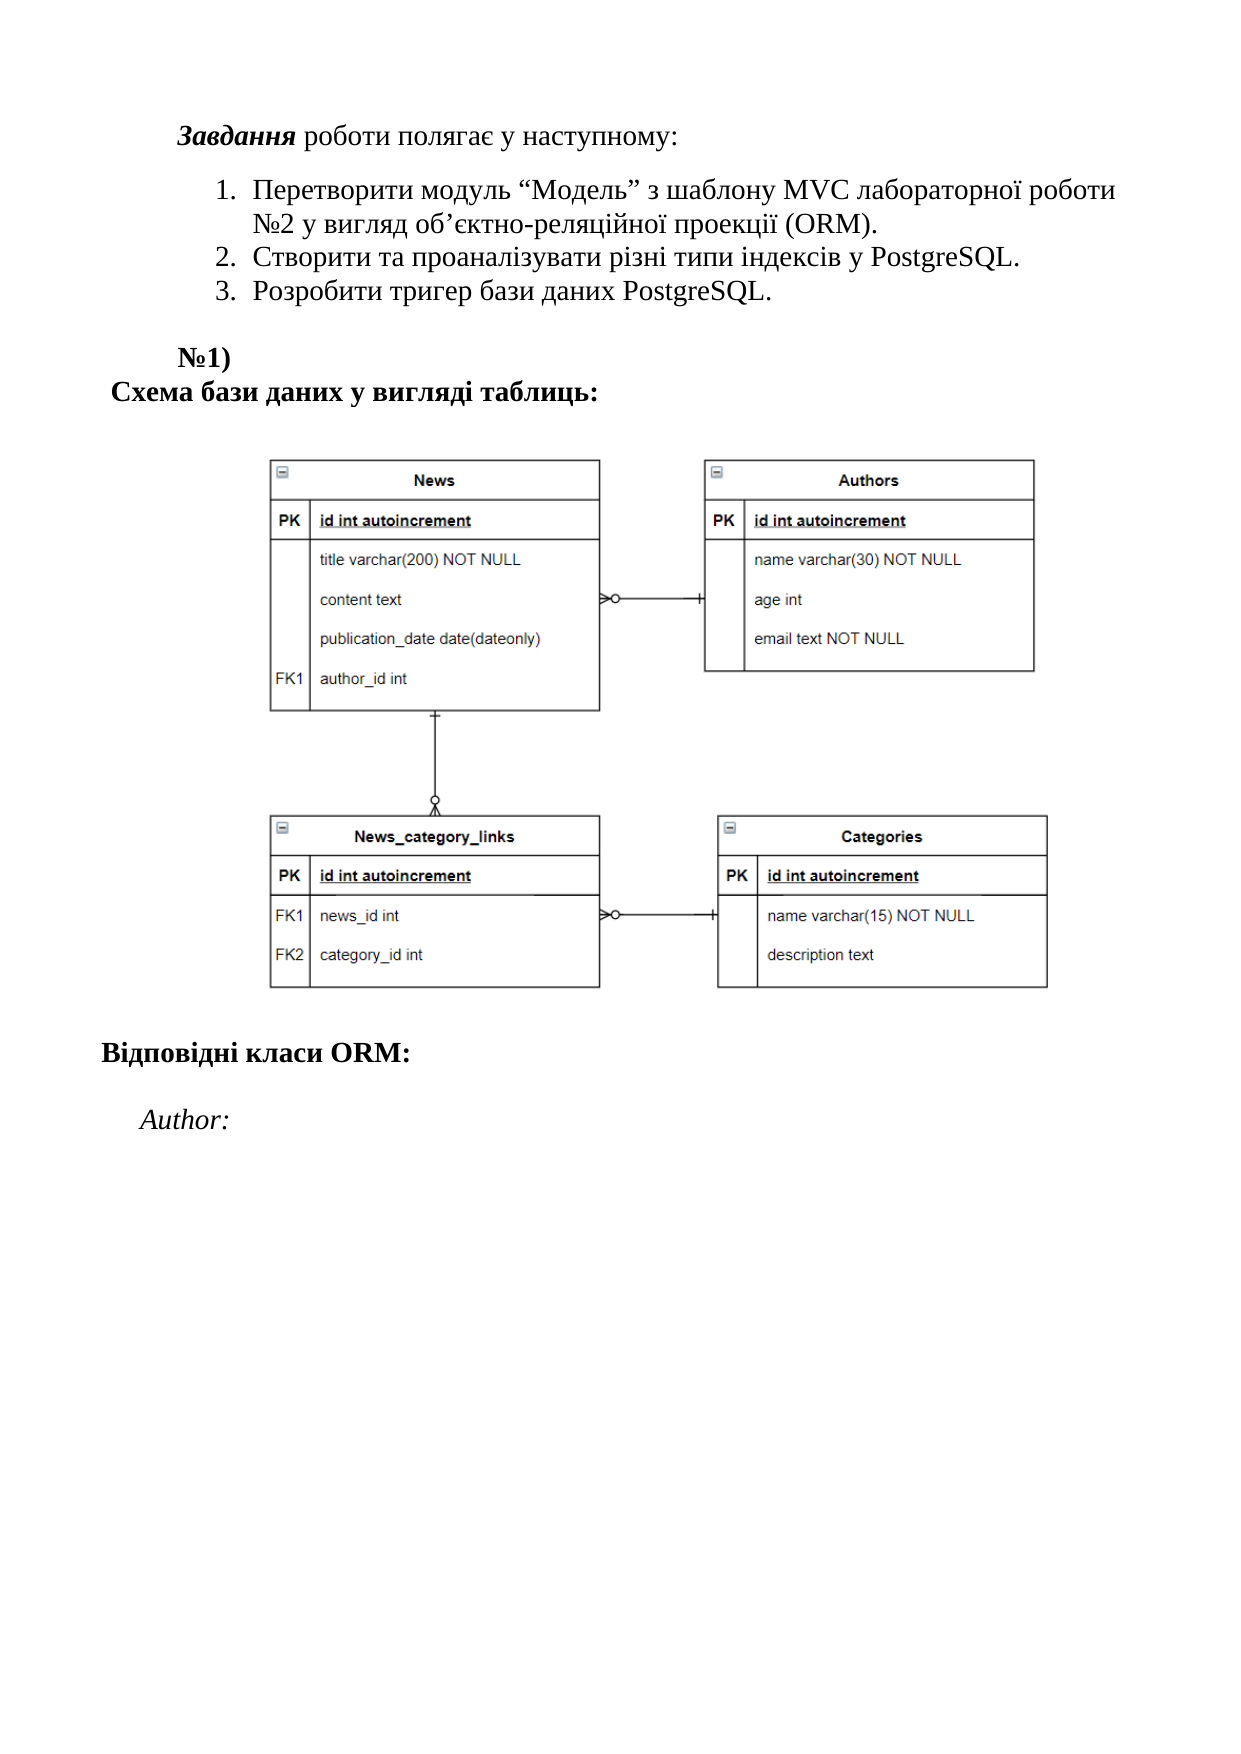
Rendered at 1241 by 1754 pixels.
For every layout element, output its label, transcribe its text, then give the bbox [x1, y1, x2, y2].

list Створити та проаналізувати різні типи індексів у PostgreSQL. [215, 239, 1152, 273]
text Author: [140, 1102, 1152, 1136]
list Перетворити модуль “Модель” з шаблону MVC лабораторної роботи №2 у вигляд об’єктно-реляційної проекції (ORM). [215, 172, 1152, 239]
picture [177, 407, 1151, 1035]
text №1) [177, 340, 1152, 374]
text Відповідні класи ORM: [27, 1035, 1152, 1068]
text Схема бази даних у вигляді таблиць: [37, 374, 1152, 407]
list Розробити тригер бази даних PostgreSQL. [215, 273, 1152, 307]
text Завдання роботи полягає у наступному: [177, 118, 1152, 152]
